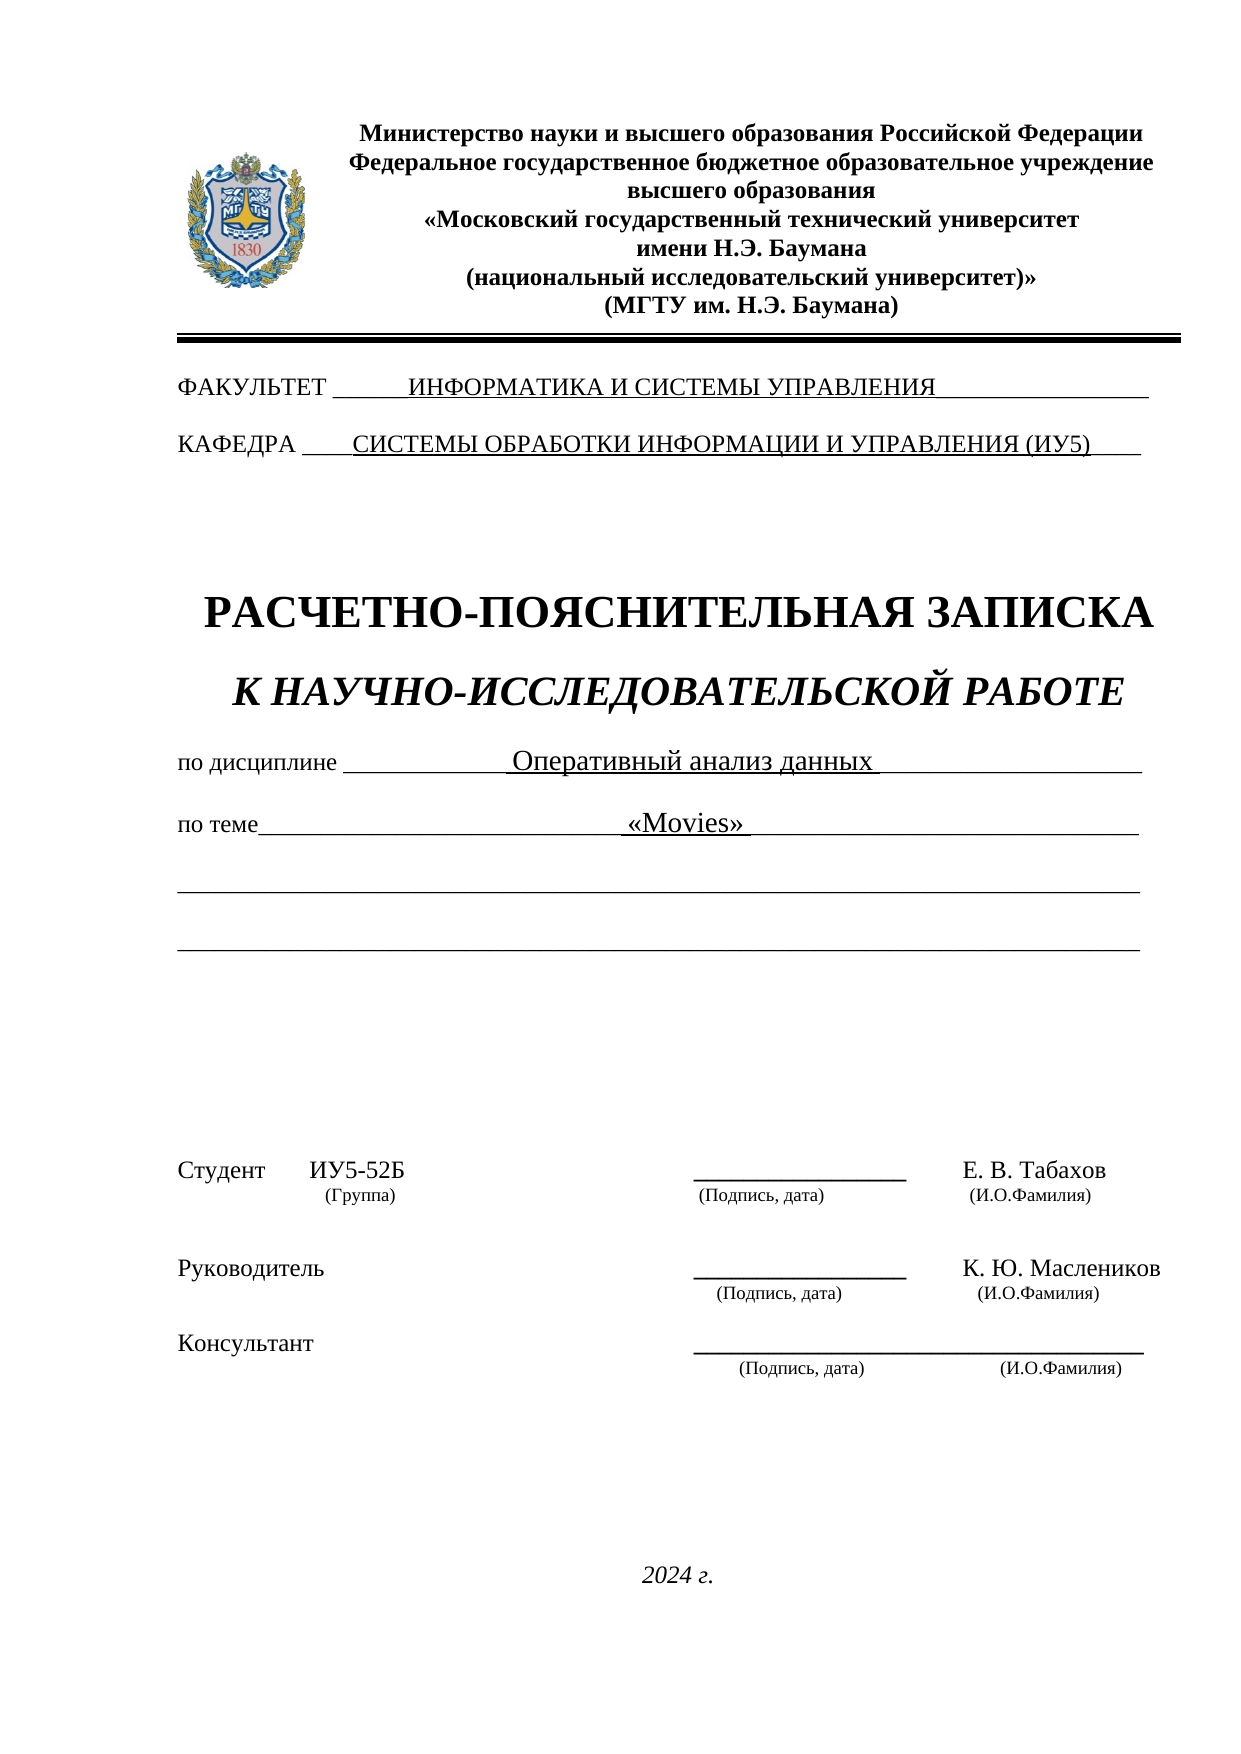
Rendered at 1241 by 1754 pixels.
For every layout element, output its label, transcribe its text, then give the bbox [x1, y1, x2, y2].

text РАСЧЕТНО-ПОЯСНИТЕЛЬНАЯ ЗАПИСКА [177, 585, 1181, 637]
text Руководитель _________________ К. Ю. Маслеников [177, 1253, 1181, 1282]
text (Подпись, дата) (И.О.Фамилия) [177, 1357, 1122, 1378]
text ФАКУЛЬТЕТ ______ИНФОРМАТИКА И СИСТЕМЫ УПРАВЛЕНИЯ_________________ [177, 372, 1181, 400]
text _____________________________________________________________________________ [177, 867, 1181, 896]
text К НАУЧНО-ИССЛЕДОВАТЕЛЬСКОЙ РАБОТЕ [177, 666, 1181, 714]
text КАФЕДРА ____СИСТЕМЫ ОБРАБОТКИ ИНФОРМАЦИИ И УПРАВЛЕНИЯ (ИУ5)____ [177, 429, 1181, 458]
text (Группа) (Подпись, дата) (И.О.Фамилия) [325, 1184, 1122, 1205]
table_header Министерство науки и высшего образования Российской Федерации Федеральное государственное бюджетное образовательное учреждение высшего образования «Московский государственный технический университет имени Н.Э. Баумана (национальный исследовательский университет)» (МГТУ им. Н.Э. Баумана) [321, 118, 1181, 319]
text по теме_____________________________ «Movies» _______________________________ [177, 805, 1181, 839]
text (Подпись, дата) (И.О.Фамилия) [620, 1282, 1122, 1304]
table_header [177, 118, 321, 319]
text _____________________________________________________________________________ [177, 925, 1181, 954]
text по дисциплине _____________ Оперативный анализ данных _____________________ [177, 743, 1181, 776]
picture [186, 152, 305, 286]
text 2024 г. [177, 1560, 1181, 1589]
text Студент ИУ5-52Б _________________ Е. В. Табахов [177, 1155, 1181, 1184]
text Консультант ____________________________________ [177, 1328, 1181, 1357]
